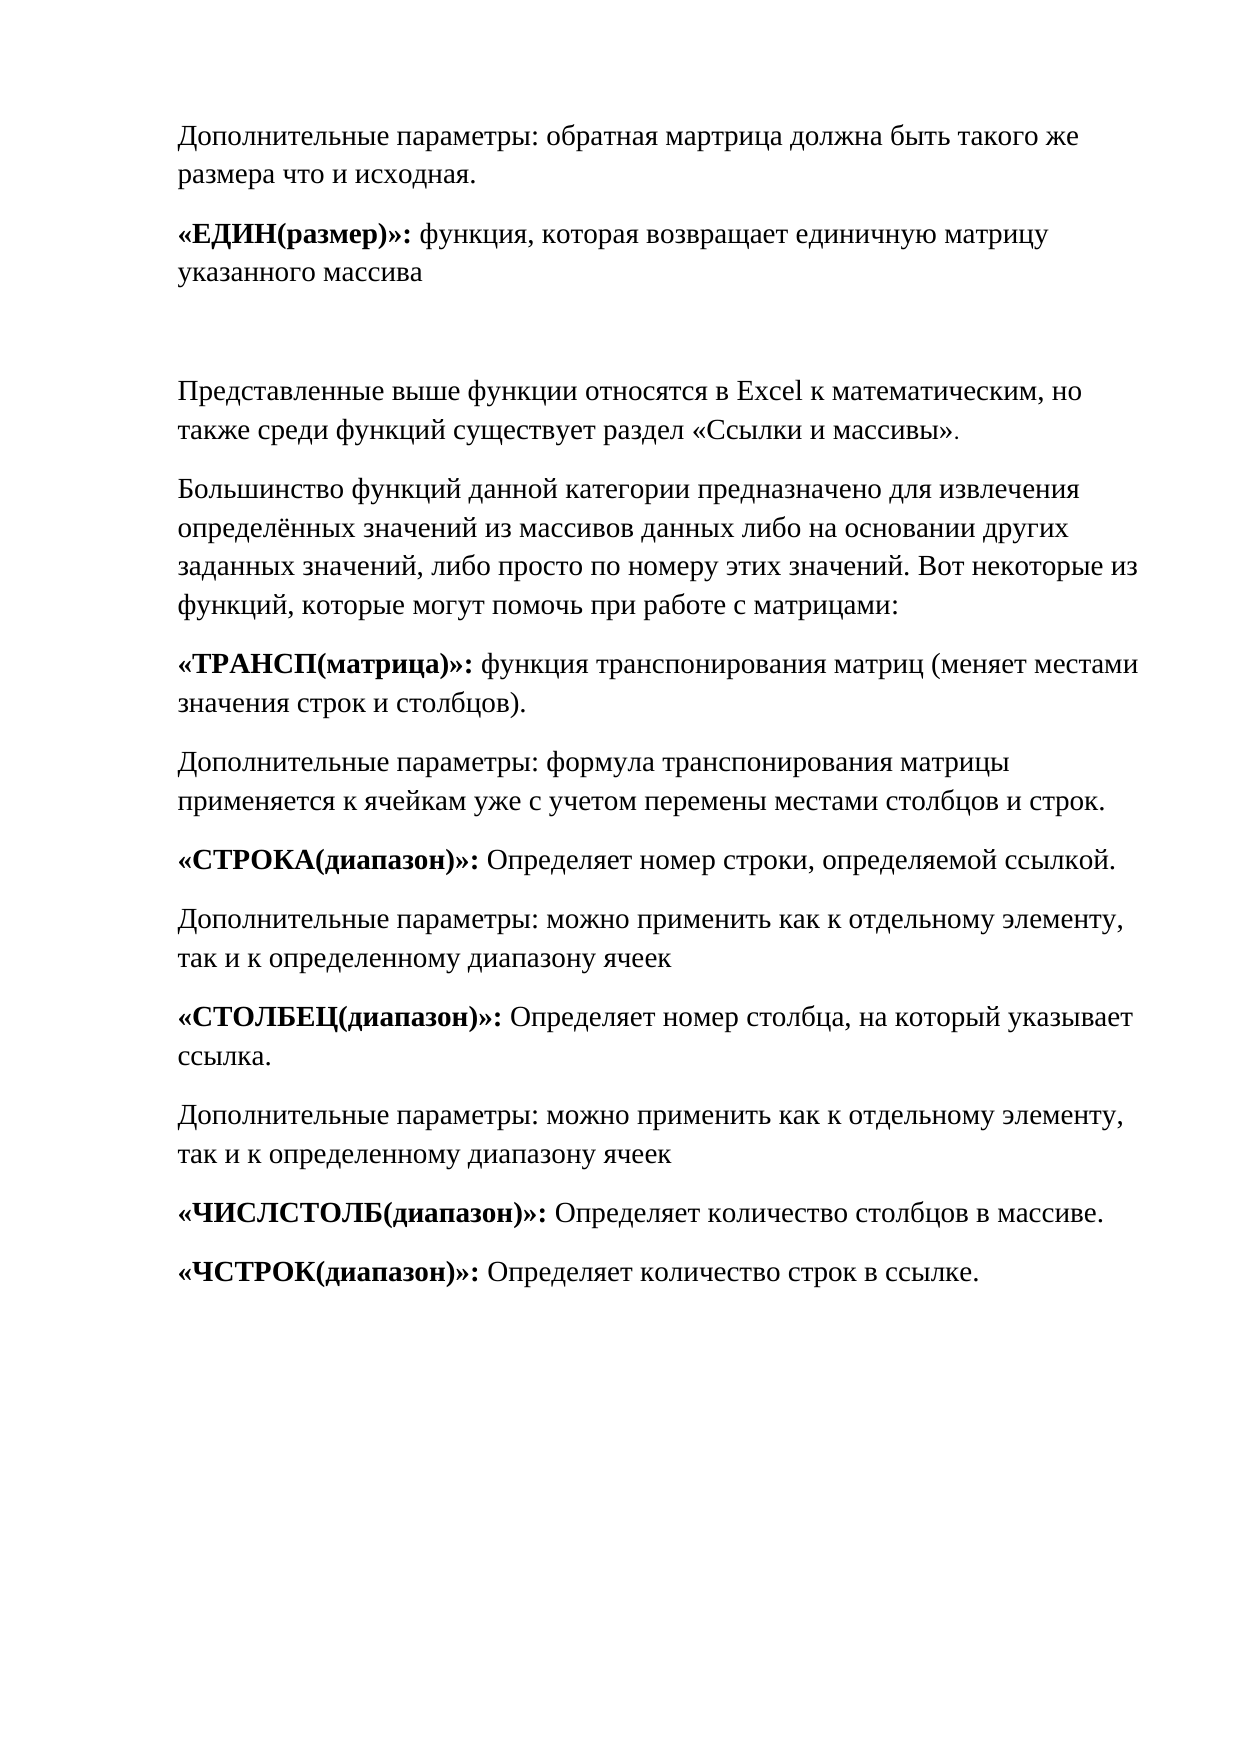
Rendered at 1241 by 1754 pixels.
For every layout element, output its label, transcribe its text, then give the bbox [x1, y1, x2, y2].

text Дополнительные параметры: обратная мартрица должна быть такого же размера что и исходная. [177, 118, 1152, 190]
text Дополнительные параметры: можно применить как к отдельному элементу, так и к определенному диапазону ячеек [177, 901, 1152, 973]
text Дополнительные параметры: формула транспонирования матрицы применяется к ячейкам уже с учетом перемены местами столбцов и строк. [177, 744, 1152, 816]
text «ЕДИН(размер)»: функция, которая возвращает единичную матрицу указанного массива [177, 216, 1152, 288]
text Представленные выше функции относятся в Excel к математическим, но также среди функций существует раздел «Ссылки и массивы». [177, 373, 1152, 445]
text «СТОЛБЕЦ(диапазон)»: Определяет номер столбца, на который указывает ссылка. [177, 999, 1152, 1071]
text «ТРАНСП(матрица)»: функция транспонирования матриц (меняет местами значения строк и столбцов). [177, 646, 1152, 718]
text «ЧИСЛСТОЛБ(диапазон)»: Определяет количество столбцов в массиве. [177, 1195, 1152, 1229]
text Большинство функций данной категории предназначено для извлечения определённых значений из массивов данных либо на основании других заданных значений, либо просто по номеру этих значений. Вот некоторые из функций, которые могут помочь при работе с матрицами: [177, 471, 1152, 620]
text «ЧСТРОК(диапазон)»: Определяет количество строк в ссылке. [177, 1254, 1152, 1288]
text Дополнительные параметры: можно применить как к отдельному элементу, так и к определенному диапазону ячеек [177, 1097, 1152, 1169]
text «СТРОКА(диапазон)»: Определяет номер строки, определяемой ссылкой. [177, 842, 1152, 876]
